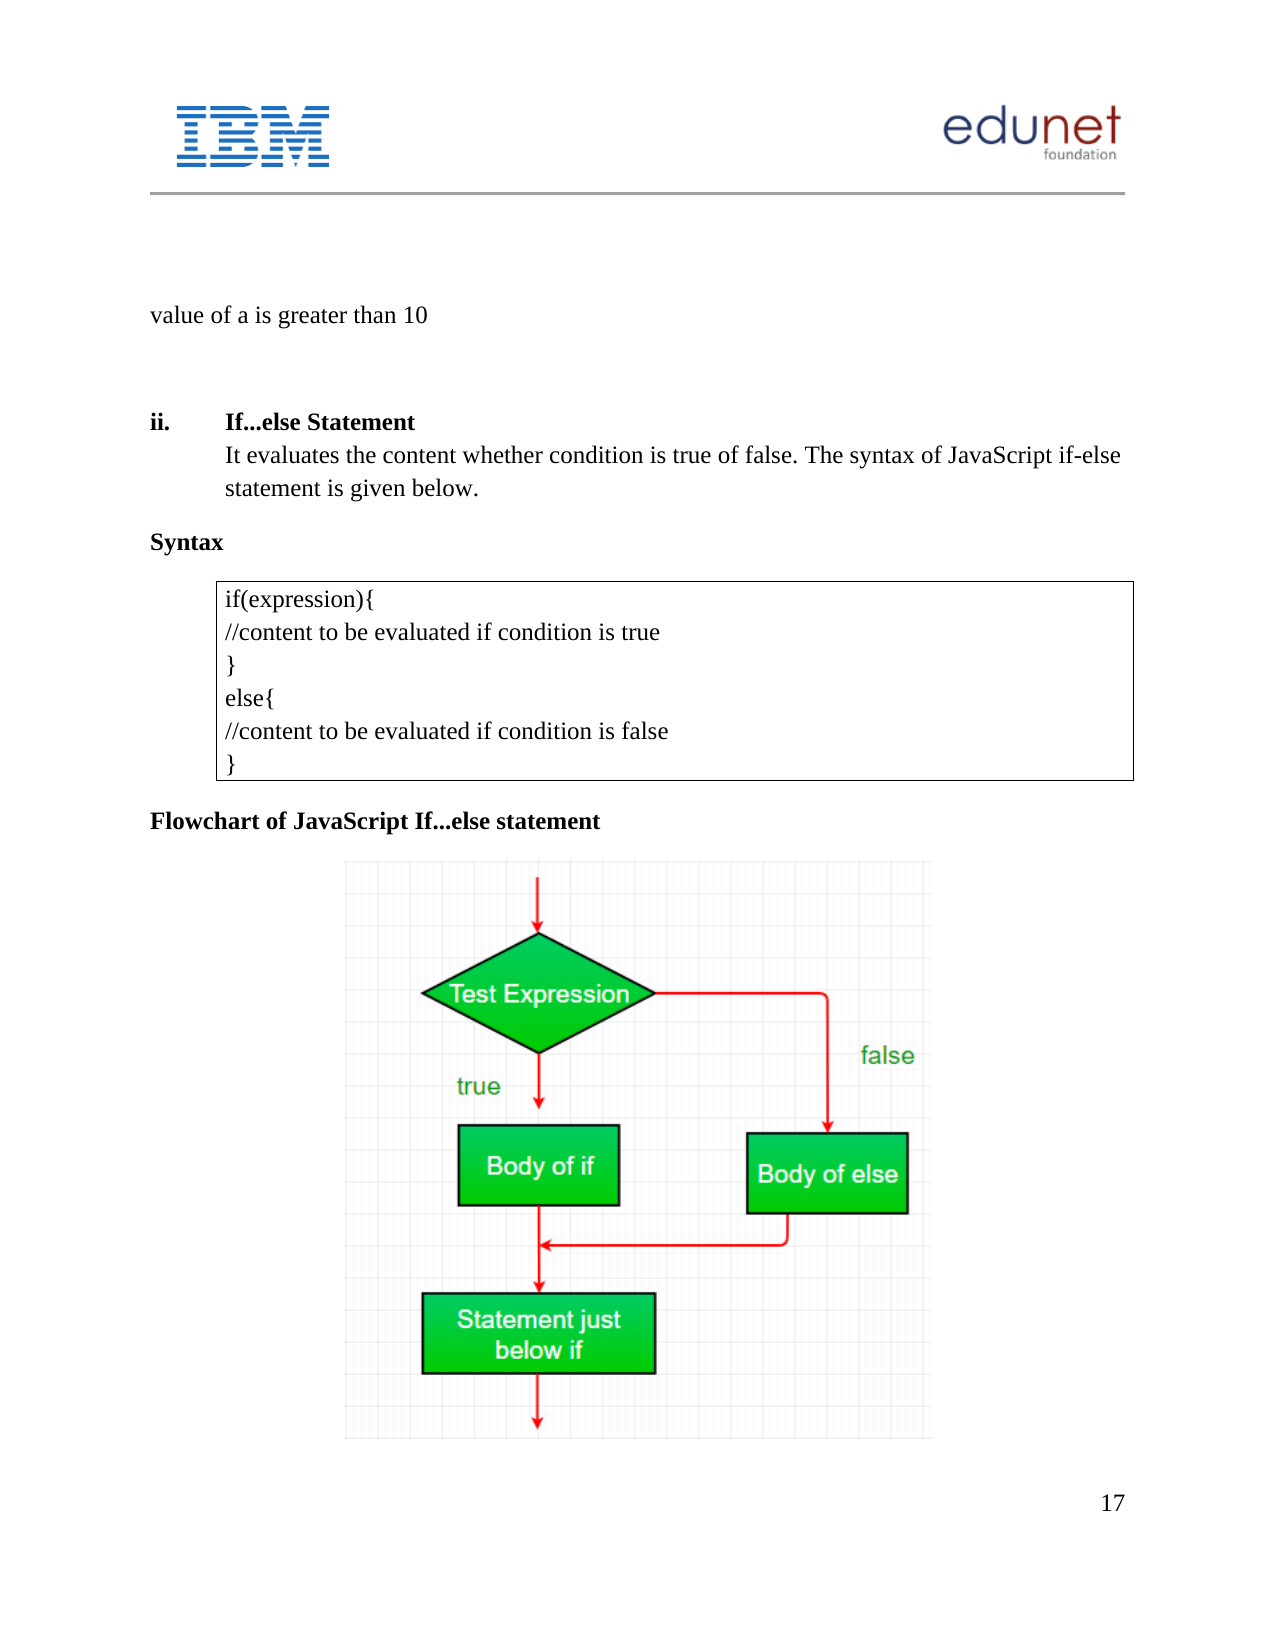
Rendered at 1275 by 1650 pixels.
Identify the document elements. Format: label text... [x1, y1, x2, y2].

list } [217, 746, 1133, 780]
picture [176, 106, 329, 167]
text value of a is greater than 10 [150, 300, 1125, 328]
list else{ [217, 680, 1133, 712]
picture [941, 95, 1125, 167]
list It evaluates the content whether condition is true of false. The syntax of JavaScript if-else statement is given below. [225, 441, 1125, 502]
list //content to be evaluated if condition is true [217, 614, 1133, 646]
picture [343, 860, 932, 1439]
list } [217, 647, 1133, 679]
list if(expression){ [217, 582, 1133, 613]
list //content to be evaluated if condition is false [217, 713, 1133, 745]
text Syntax [150, 527, 1125, 556]
text Flowchart of JavaScript If...else statement [150, 806, 1125, 835]
list If...else Statement [150, 407, 1125, 436]
